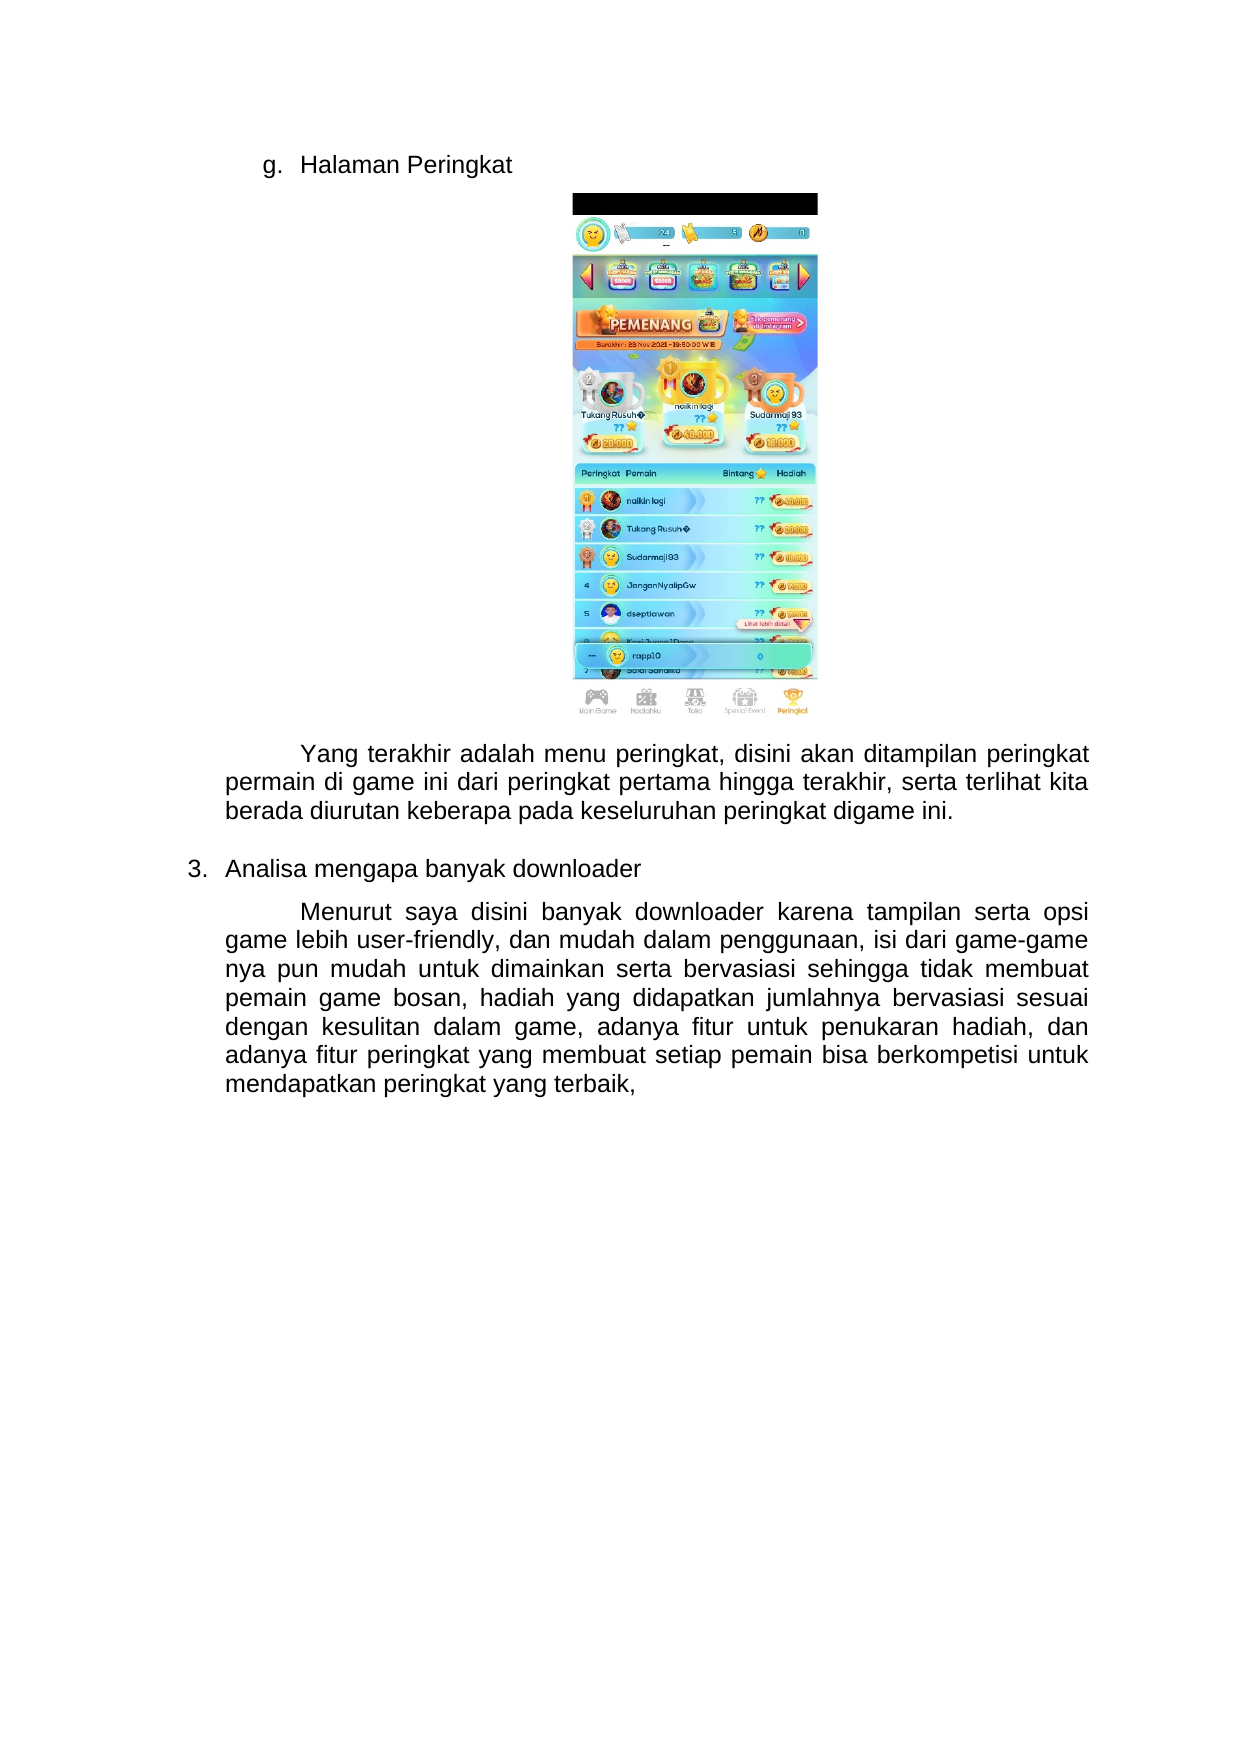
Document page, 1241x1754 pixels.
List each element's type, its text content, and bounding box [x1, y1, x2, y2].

picture [572, 193, 818, 725]
list Menurut saya disini banyak downloader karena tampilan serta opsi game lebih user-friendly, dan mudah dalam penggunaan, isi dari game-game nya pun mudah untuk dimainkan serta bervasiasi sehingga tidak membuat pemain game bosan, hadiah yang didapatkan jumlahnya bervasiasi sesuai dengan kesulitan dalam game, adanya fitur untuk penukaran hadiah, dan adanya fitur peringkat yang membuat setiap pemain bisa berkompetisi untuk mendapatkan peringkat yang terbaik, [225, 897, 1090, 1098]
list Halaman Peringkat [262, 150, 1090, 179]
list Yang terakhir adalah menu peringkat, disini akan ditampilan peringkat permain di game ini dari peringkat pertama hingga terakhir, serta terlihat kita berada diurutan keberapa pada keseluruhan peringkat digame ini. [225, 738, 1090, 825]
list Analisa mengapa banyak downloader [187, 853, 1090, 882]
